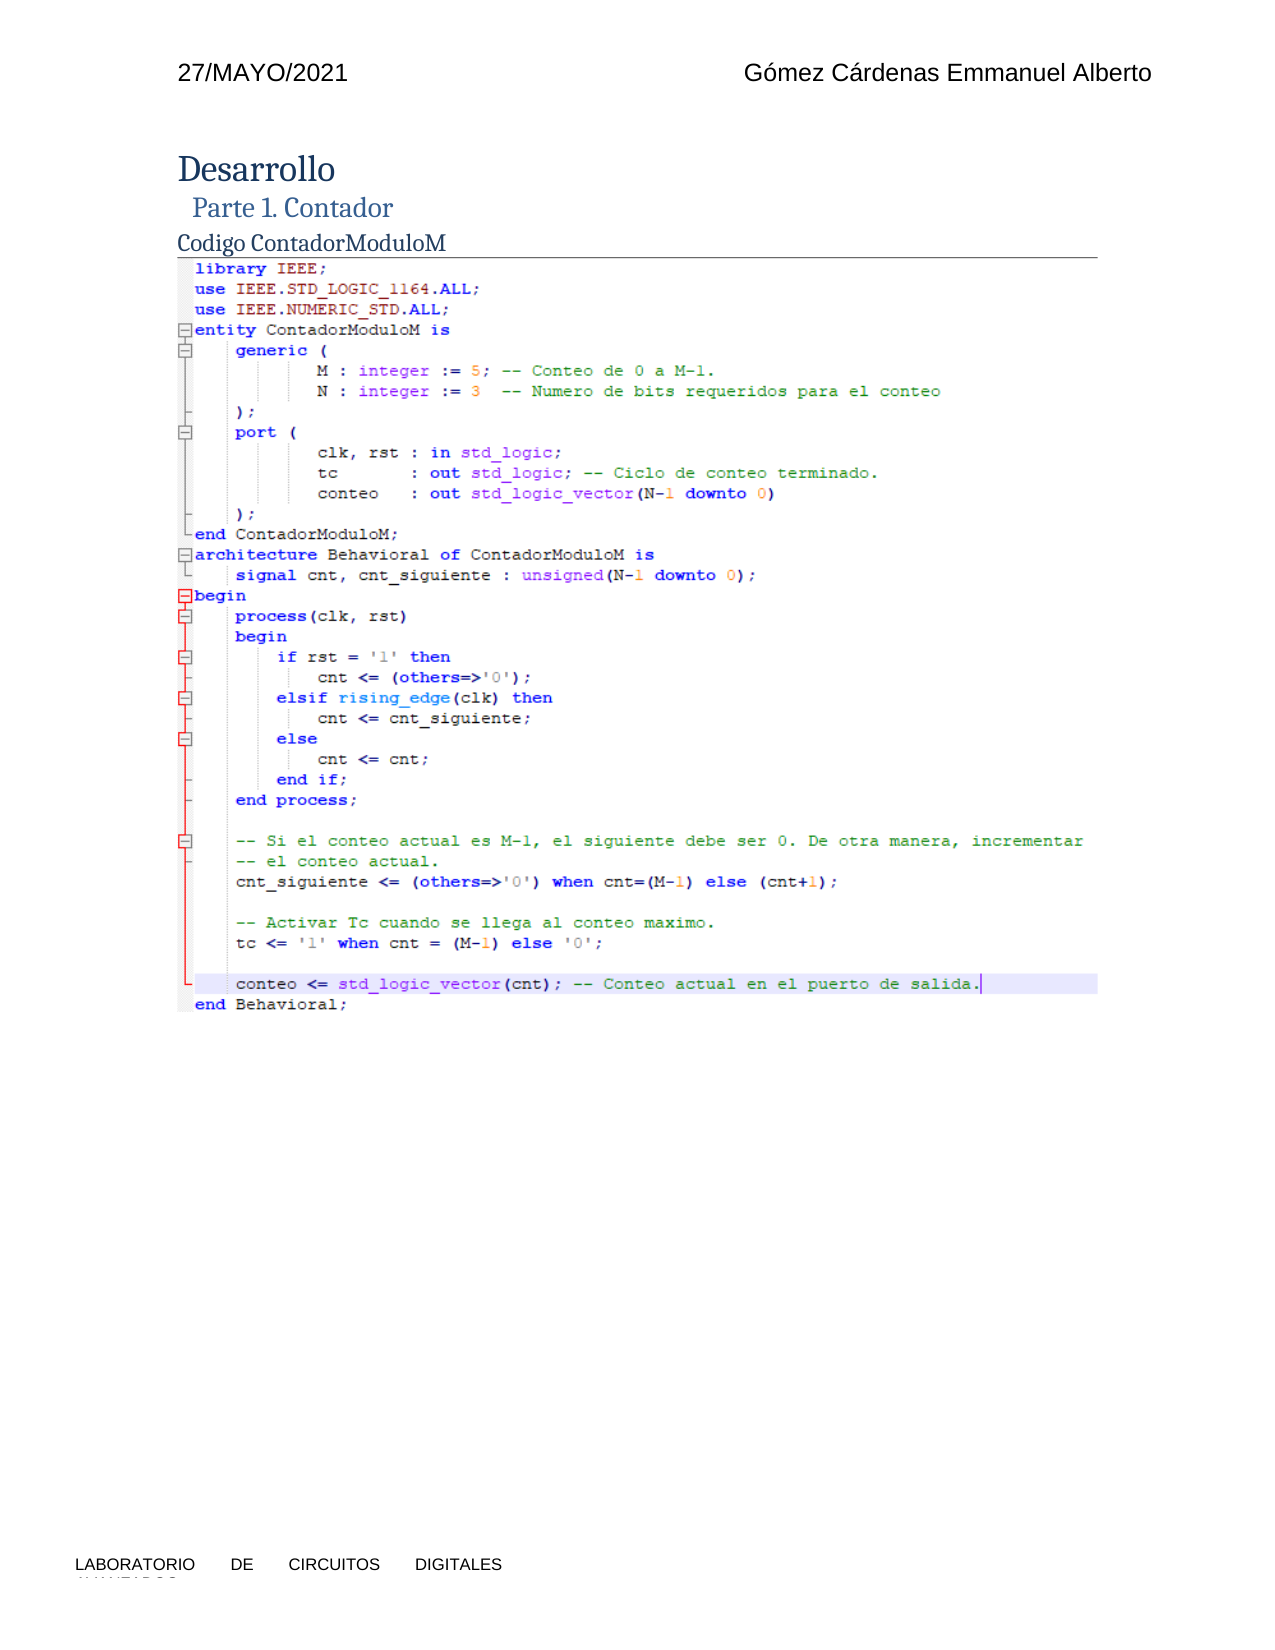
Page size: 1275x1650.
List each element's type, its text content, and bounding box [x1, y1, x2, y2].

subtitle Parte 1. Contador [192, 191, 1098, 224]
subtitle Desarrollo [177, 148, 1098, 191]
subtitle Codigo ContadorModuloM [177, 228, 1098, 257]
picture [177, 257, 1098, 1012]
